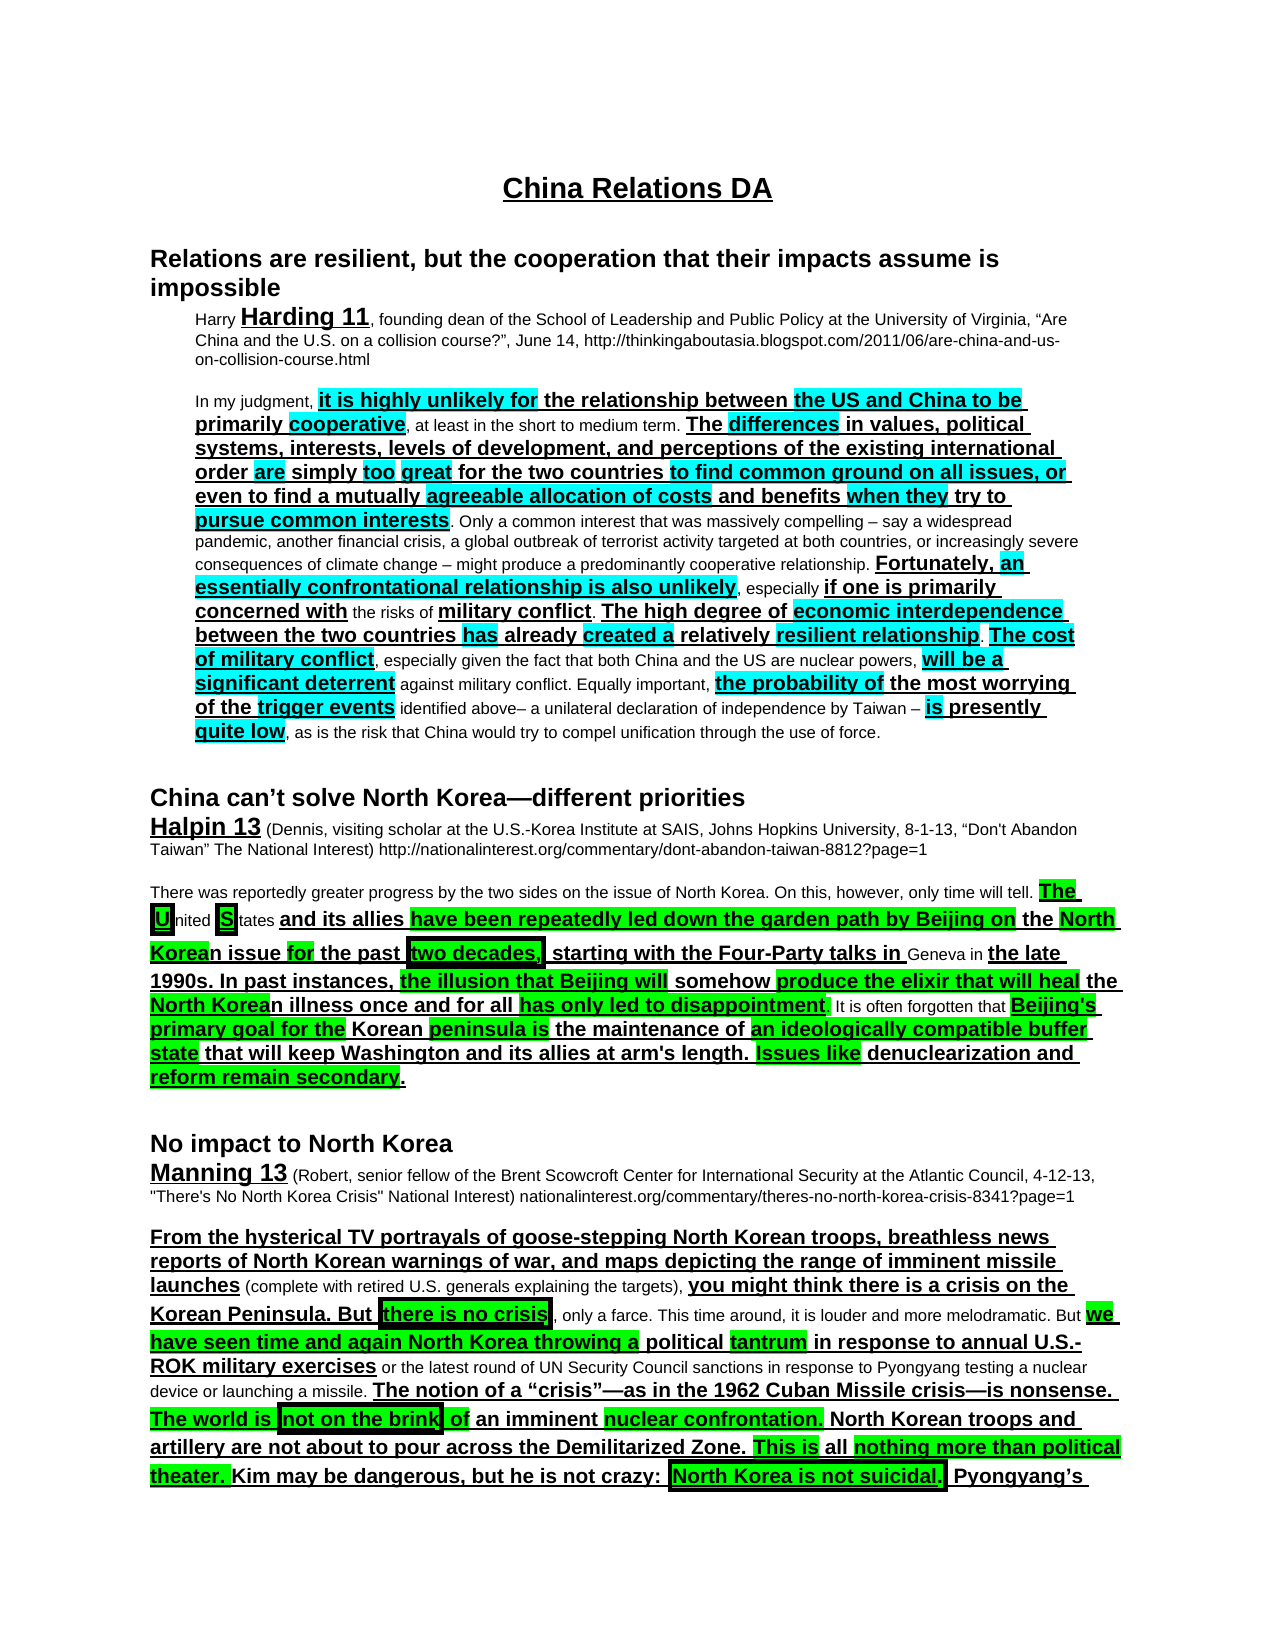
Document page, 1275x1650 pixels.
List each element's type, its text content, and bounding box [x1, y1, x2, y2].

text In my judgment, it is highly unlikely for the relationship between the US and China to be primarily cooperative, at least in the short to medium term. The differences in values, political systems, interests, levels of development, and perceptions of the existing international order are simply too great for the two countries to find common ground on all issues, or even to find a mutually agreeable allocation of costs and benefits when they try to pursue common interests. Only a common interest that was massively compelling – say a widespread pandemic, another financial crisis, a global outbreak of terrorist activity targeted at both countries, or increasingly severe consequences of climate change – might produce a predominantly cooperative relationship. Fortunately, an essentially confrontational relationship is also unlikely, especially if one is primarily concerned with the risks of military conflict. The high degree of economic interdependence between the two countries has already created a relatively resilient relationship. The cost of military conflict, especially given the fact that both China and the US are nuclear powers, will be a significant deterrent against military conflict. Equally important, the probability of the most worrying of the trigger events identified above– a unilateral declaration of independence by Taiwan – is presently quite low, as is the risk that China would try to compel unification through the use of force. [195, 388, 1080, 743]
text There was reportedly greater progress by the two sides on the issue of North Korea. On this, however, only time will tell. The United States and its allies have been repeatedly led down the garden path by Beijing on the North Korean issue for the past two decades, starting with the Four-Party talks in Geneva in the late 1990s. In past instances, the illusion that Beijing will somehow produce the elixir that will heal the North Korean illness once and for all has only led to disappointment. It is often forgotten that Beijing's primary goal for the Korean peninsula is the maintenance of an ideologically compatible buffer state that will keep Washington and its allies at arm's length. Issues like denuclearization and reform remain secondary. [150, 878, 1125, 1089]
text Harry Harding 11, founding dean of the School of Leadership and Public Policy at the University of Virginia, “Are China and the U.S. on a collision course?”, June 14, http://thinkingaboutasia.blogspot.com/2011/06/are-china-and-us-on-collision-course.html [195, 302, 1080, 369]
text China can’t solve North Korea—different priorities [150, 783, 1125, 811]
text Manning 13 (Robert, senior fellow of the Brent Scowcroft Center for International Security at the Atlantic Council, 4-12-13, "There's No North Korea Crisis" National Interest) nationalinterest.org/commentary/theres-no-north-korea-crisis-8341?page=1 [150, 1158, 1125, 1206]
text Halpin 13 (Dennis, visiting scholar at the U.S.-Korea Institute at SAIS, Johns Hopkins University, 8-1-13, “Don't Abandon Taiwan” The National Interest) http://nationalinterest.org/commentary/dont-abandon-taiwan-8812?page=1 [150, 811, 1125, 859]
text No impact to North Korea [150, 1129, 1125, 1158]
text China Relations DA [150, 171, 1125, 204]
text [150, 1225, 1125, 1492]
text Relations are resilient, but the cooperation that their impacts assume is impossible [150, 244, 1125, 302]
